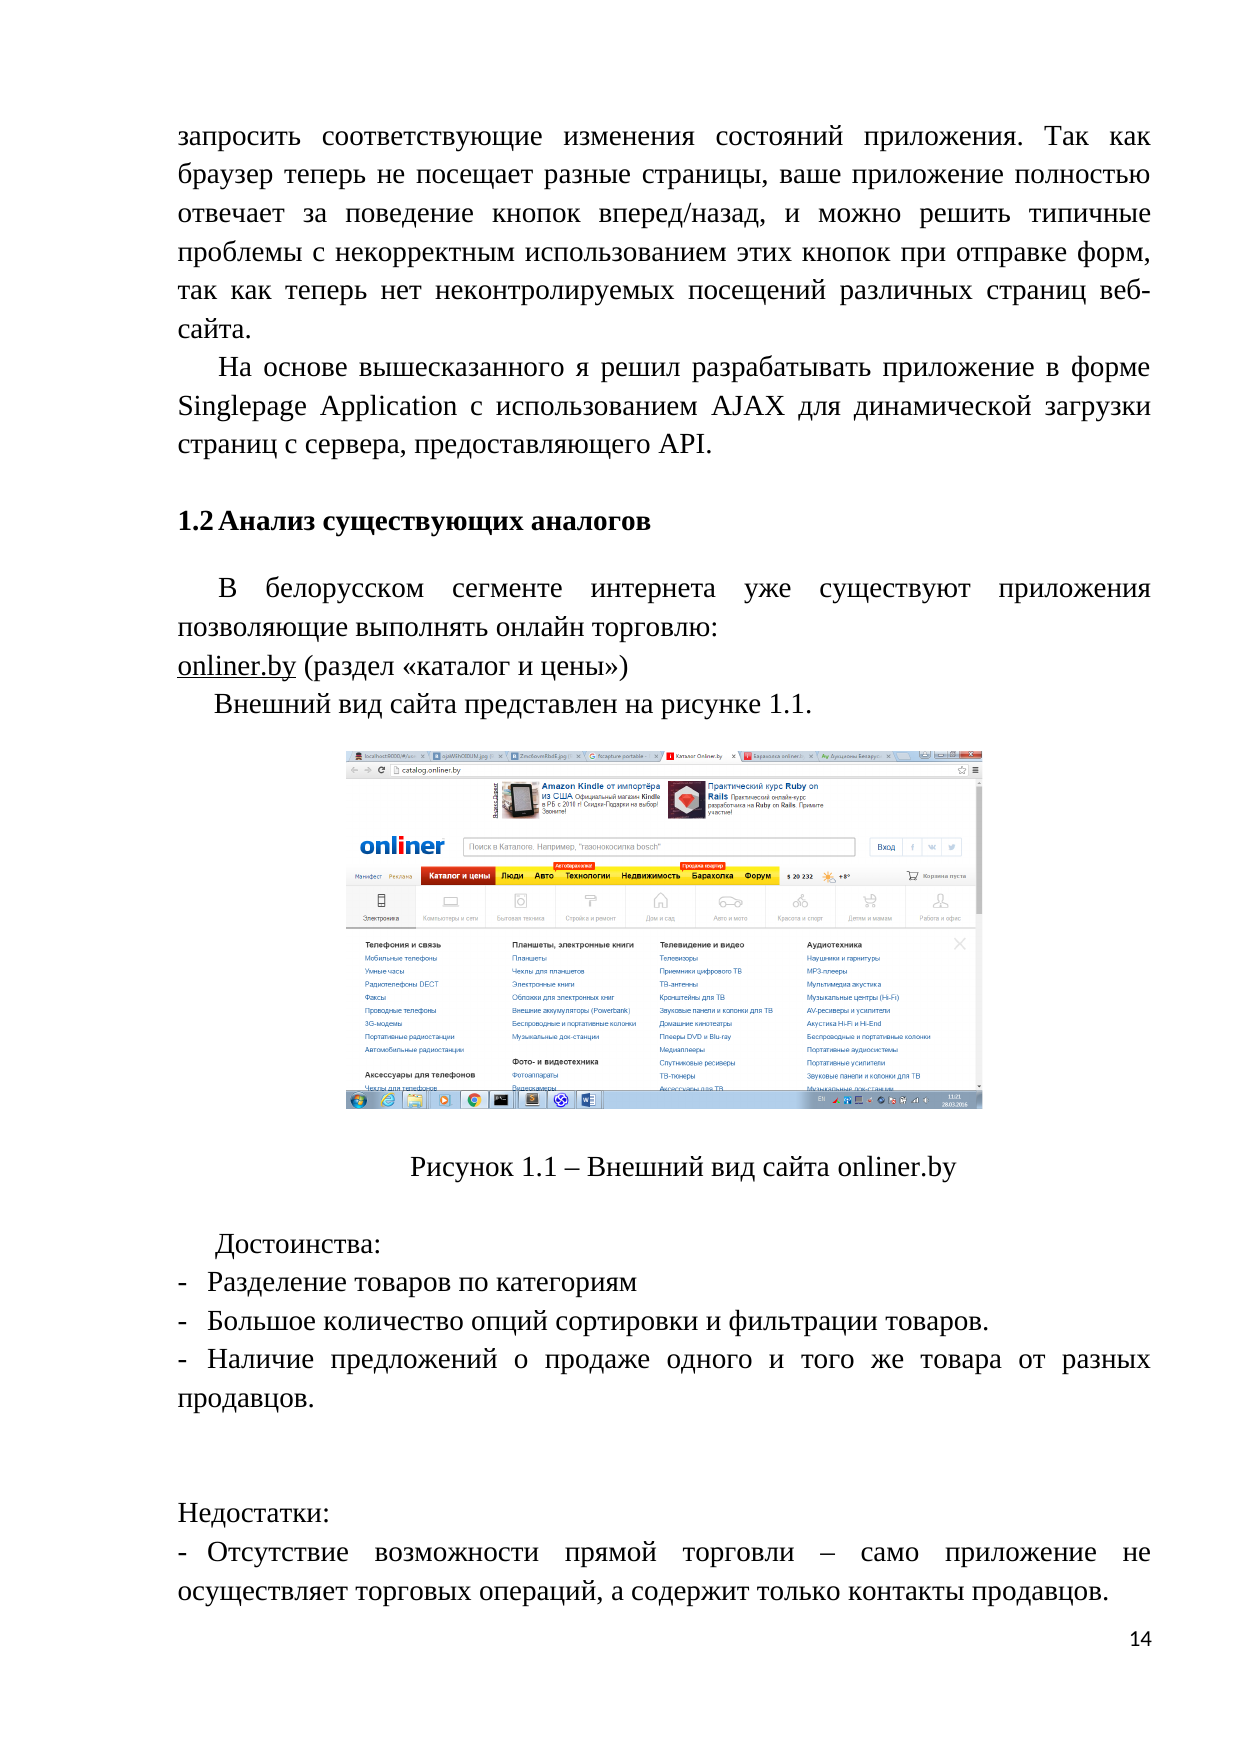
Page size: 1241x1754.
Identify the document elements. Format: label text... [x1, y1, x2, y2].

list Разделение товаров по категориям [177, 1264, 1152, 1298]
text На основе вышесказанного я решил разрабатывать приложение в форме Singlepage Application с использованием AJAX для динамической загрузки страниц с сервера, предоставляющего API. [177, 349, 1152, 460]
text Внешний вид сайта представлен на рисунке 1.1. [177, 686, 1152, 720]
text Рисунок 1.1 – Внешний вид сайта onliner.by [177, 1149, 1152, 1182]
text onliner.by (раздел «каталог и цены») [177, 648, 1152, 681]
text В белорусском сегменте интернета уже существуют приложения позволяющие выполнять онлайн торговлю: [177, 571, 1152, 643]
text Достоинства: [177, 1226, 1152, 1259]
list Наличие предложений о продаже одного и того же товара от разных продавцов. [177, 1341, 1152, 1413]
picture [346, 751, 983, 1109]
list Отсутствие возможности прямой торговли – само приложение не осуществляет торговых операций, а содержит только контакты продавцов. [177, 1534, 1152, 1606]
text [177, 118, 1152, 344]
list Большое количество опций сортировки и фильтрации товаров. [177, 1303, 1152, 1336]
list Анализ существующих аналогов [177, 503, 1152, 537]
text Недостатки: [177, 1496, 1152, 1529]
